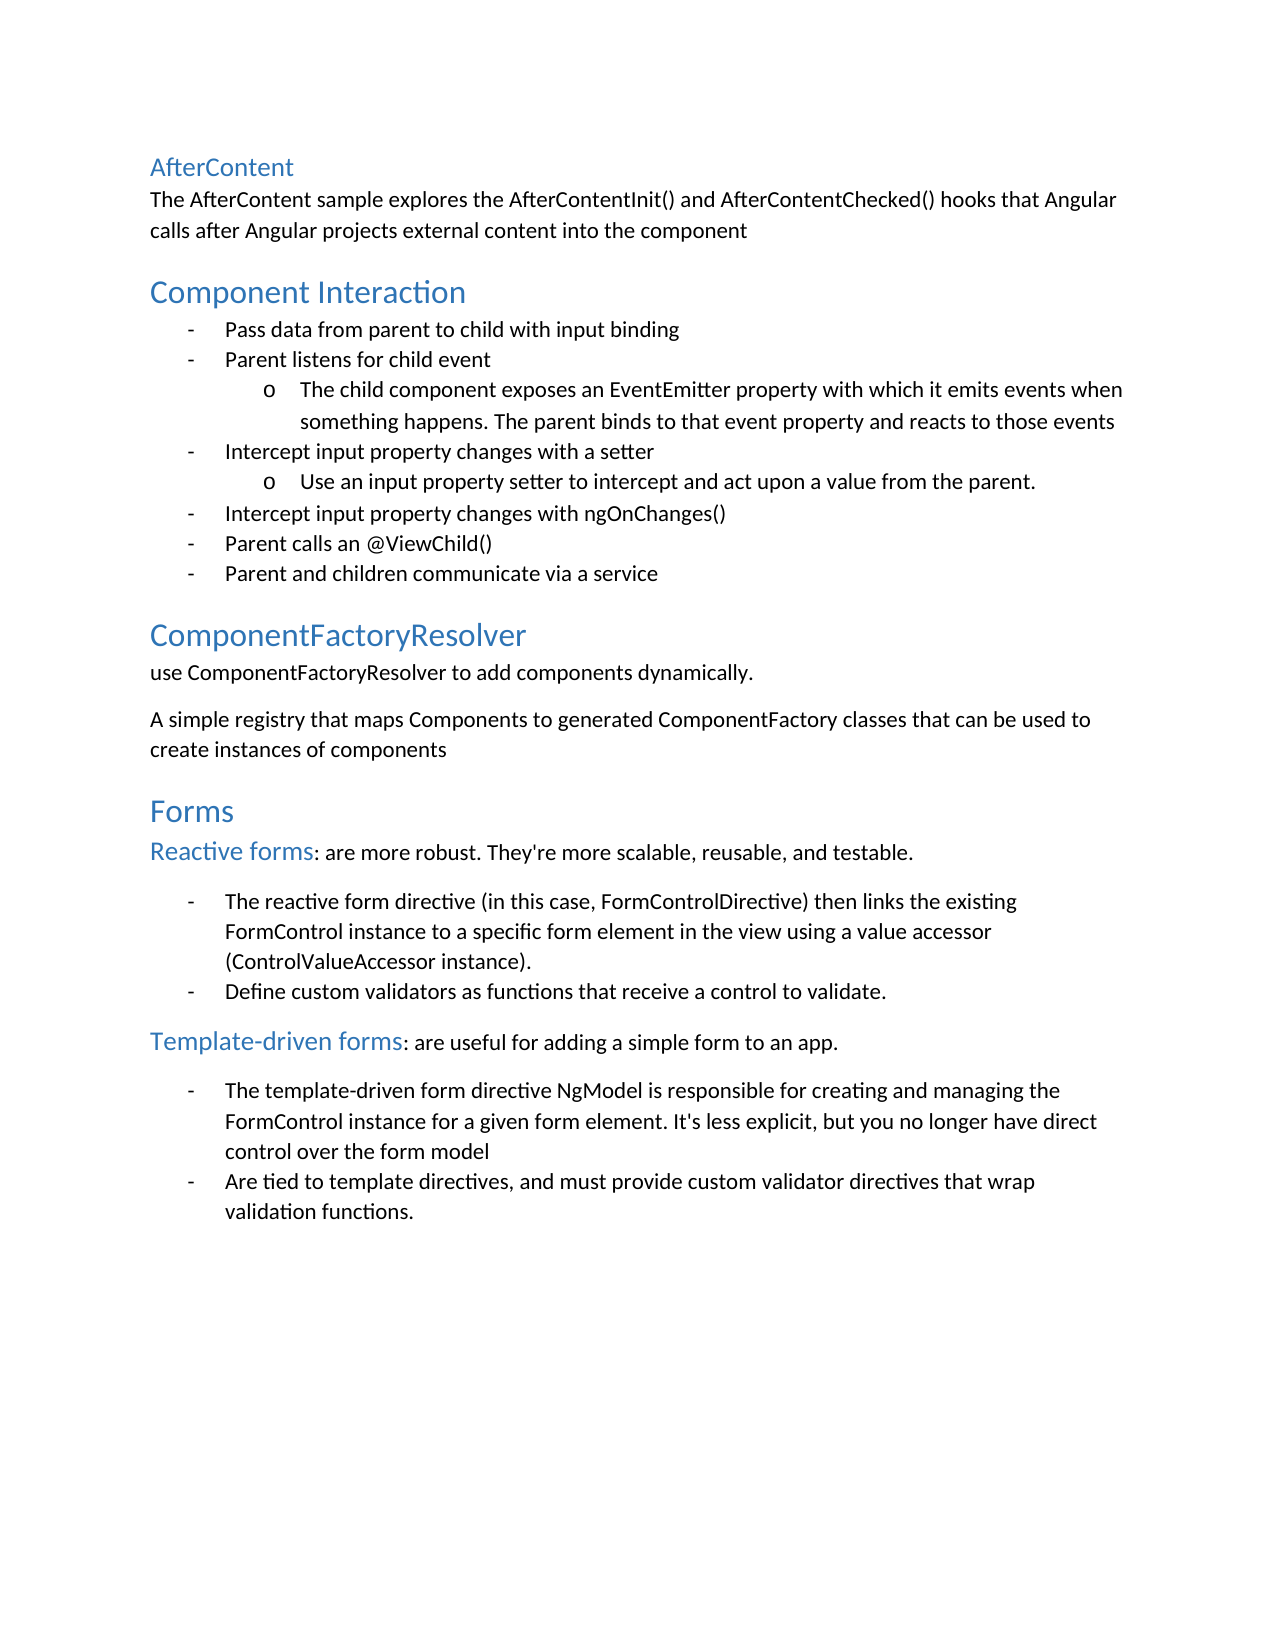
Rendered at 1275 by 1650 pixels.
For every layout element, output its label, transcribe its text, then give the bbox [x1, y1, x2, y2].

list Parent calls an @ViewChild() [187, 529, 1125, 557]
subtitle ComponentFactoryResolver [150, 614, 1125, 655]
list Intercept input property changes with ngOnChanges() [187, 499, 1125, 527]
subtitle Component Interaction [150, 271, 1125, 312]
text Reactive forms: are more robust. They're more scalable, reusable, and testable. [150, 834, 1125, 867]
text Template-driven forms: are useful for adding a simple form to an app. [150, 1024, 1125, 1057]
list The child component exposes an EventEmitter property with which it emits events when something happens. The parent binds to that event property and reacts to those events [262, 375, 1125, 435]
list Parent listens for child event [187, 345, 1125, 373]
list Define custom validators as functions that receive a control to validate. [187, 977, 1125, 1005]
list Intercept input property changes with a setter [187, 437, 1125, 465]
list Are tied to template directives, and must provide custom validator directives that wrap validation functions. [187, 1167, 1125, 1225]
list The reactive form directive (in this case, FormControlDirective) then links the existing FormControl instance to a specific form element in the view using a value accessor (ControlValueAccessor instance). [187, 887, 1125, 975]
subtitle AfterContent [150, 150, 1125, 183]
subtitle Forms [150, 791, 1125, 831]
list Parent and children communicate via a service [187, 559, 1125, 587]
list Pass data from parent to child with input binding [187, 315, 1125, 343]
text A simple registry that maps Components to generated ComponentFactory classes that can be used to create instances of components [150, 705, 1125, 763]
list The template-driven form directive NgModel is responsible for creating and managing the FormControl instance for a given form element. It's less explicit, but you no longer have direct control over the form model [187, 1077, 1125, 1165]
list Use an input property setter to intercept and act upon a value from the parent. [262, 467, 1125, 496]
text use ComponentFactoryResolver to add components dynamically. [150, 658, 1125, 686]
